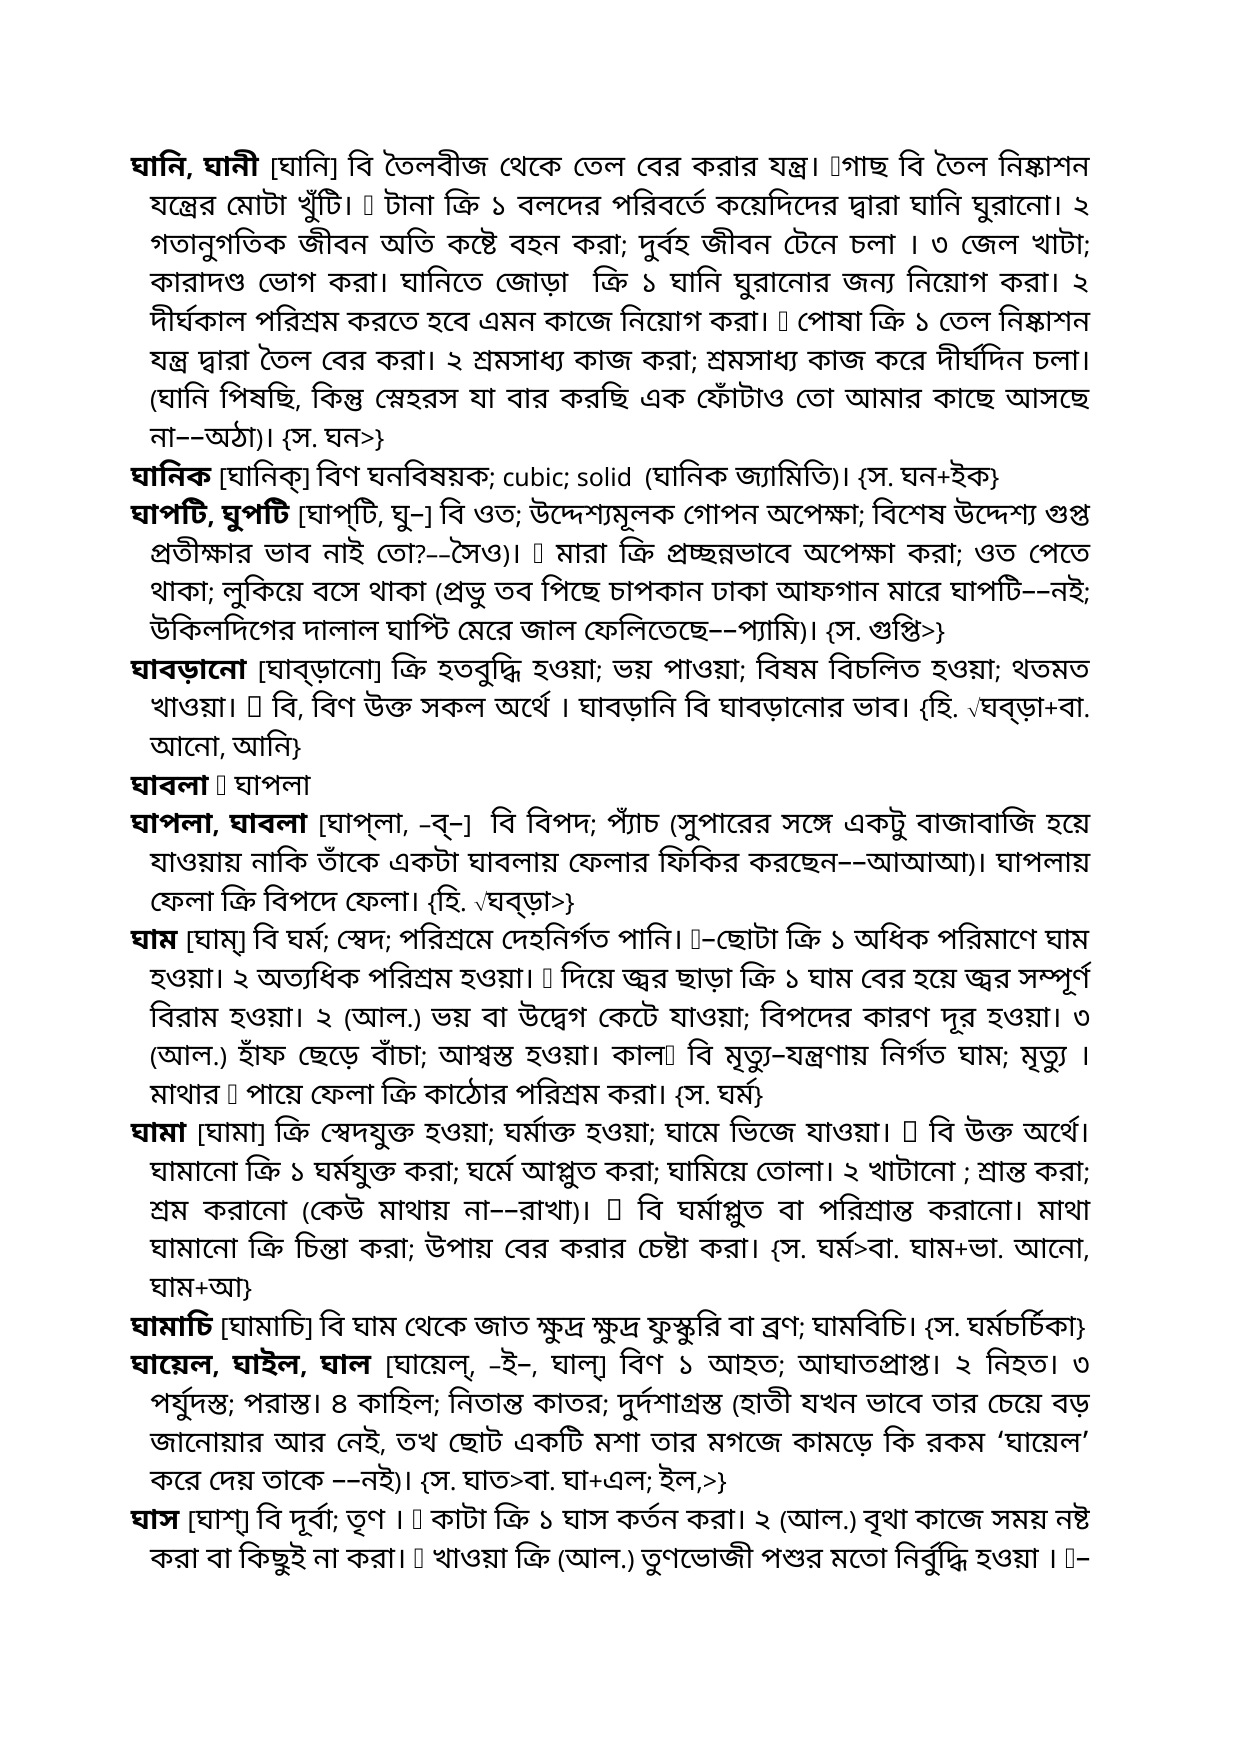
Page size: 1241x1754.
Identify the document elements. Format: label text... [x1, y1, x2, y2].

text ঘামাচি [ঘামাচি] বি ঘাম থেকে জাত ক্ষুদ্র ক্ষুদ্র ফুস্কুরি বা ব্রণ; ঘামবিচি। {স. ঘর্মচর্চিকা} [131, 1309, 1090, 1348]
text ঘামা [ঘামা] ক্রি স্বেদযুক্ত হওয়া; ঘর্মাক্ত হওয়া; ঘামে ভিজে যাওয়া। বি উক্ত অর্থে। ঘামানো ক্রি ১ ঘর্মযুক্ত করা; ঘর্মে আপ্লুত করা; ঘামিয়ে তোলা। ২ খাটানো ; শ্রান্ত করা; শ্রম করানো (কেউ মাথায় না––রাখা)। বি ঘর্মাপ্লুত বা পরিশ্রান্ত করানো। মাথা ঘামানো ক্রি চিন্তা করা; উপায় বের করার চেষ্টা করা। {স. ঘর্ম>বা. ঘাম+ভা. আনো, ঘাম+আ} [131, 1116, 1090, 1309]
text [131, 1503, 1090, 1580]
text ঘাম [ঘাম্‌] বি ঘর্ম; স্বেদ; পরিশ্রমে দেহনির্গত পানি। –ছোটা ক্রি ১ অধিক পরিমাণে ঘাম হওয়া। ২ অত্যধিক পরিশ্রম হওয়া। দিয়ে জ্বর ছাড়া ক্রি ১ ঘাম বের হয়ে জ্বর সম্পূর্ণ বিরাম হওয়া। ২ (আল.) ভয় বা উদ্বেগ কেটে যাওয়া; বিপদের কারণ দূর হওয়া। ৩ (আল.) হাঁফ ছেড়ে বাঁচা; আশ্বস্ত হওয়া। কাল বি মৃত্যু–যন্ত্রণায় নির্গত ঘাম; মৃত্যু । মাথার পায়ে ফেলা ক্রি কাঠোর পরিশ্রম করা। {স. ঘর্ম} [131, 923, 1090, 1116]
text ঘানি, ঘানী [ঘানি] বি তৈলবীজ থেকে তেল বের করার যন্ত্র। গাছ বি তৈল নিষ্কাশন যন্ত্রের মোটা খুঁটি। টানা ক্রি ১ বলদের পরিবর্তে কয়েদিদের দ্বারা ঘানি ঘুরানো। ২ গতানুগতিক জীবন অতি কষ্টে বহন করা; দুর্বহ জীবন টেনে চলা । ৩ জেল খাটা; কারাদণ্ড ভোগ করা। ঘানিতে জোড়া ক্রি ১ ঘানি ঘুরানোর জন্য নিয়োগ করা। ২ দীর্ঘকাল পরিশ্রম করতে হবে এমন কাজে নিয়োগ করা। পোষা ক্রি ১ তেল নিষ্কাশন যন্ত্র দ্বারা তৈল বের করা। ২ শ্রমসাধ্য কাজ করা; শ্রমসাধ্য কাজ করে দীর্ঘদিন চলা। (ঘানি পিষছি, কিন্তু স্নেহরস যা বার করছি এক ফোঁটাও তো আমার কাছে আসছে না––অঠা)। {স. ঘন>} [131, 150, 1090, 459]
text ঘাপলা, ঘাবলা [ঘাপ্‌লা, –ব্‌–] বি বিপদ; প্যাঁচ (সুপারের সঙ্গে একটু বাজাবাজি হয়ে যাওয়ায় নাকি তাঁকে একটা ঘাবলায় ফেলার ফিকির করছেন––আআআ)। ঘাপলায় ফেলা ক্রি বিপদে ফেলা। {হি. ঘব্‌ড়া>} [131, 807, 1090, 923]
text ঘায়েল, ঘাইল, ঘাল [ঘায়েল্‌, –ই–, ঘাল্‌] বিণ ১ আহত; আঘাতপ্রাপ্ত। ২ নিহত। ৩ পর্যুদস্ত; পরাস্ত। ৪ কাহিল; নিতান্ত কাতর; দুর্দশাগ্রস্ত (হাতী যখন ভাবে তার চেয়ে বড় জানোয়ার আর নেই, তখ ছোট একটি মশা তার মগজে কামড়ে কি রকম ‘ঘায়েল’ করে দেয় তাকে ––নই)। {স. ঘাত>বা. ঘা+এল; ইল,>} [131, 1348, 1090, 1503]
text ঘাপটি, ঘুপটি [ঘাপ্‌টি, ঘু–] বি ওত; উদ্দেশ্যমূলক গোপন অপেক্ষা; বিশেষ উদ্দেশ্য গুপ্ত প্রতীক্ষার ভাব নাই তো?––সৈও)। মারা ক্রি প্রচ্ছন্নভাবে অপেক্ষা করা; ওত পেতে থাকা; লুকিয়ে বসে থাকা (প্রভু তব পিছে চাপকান ঢাকা আফগান মারে ঘাপটি––নই; উকিলদিগের দালাল ঘাপ্টি মেরে জাল ফেলিতেছে––প্যামি)। {স. গুপ্তি>} [131, 498, 1090, 652]
text ঘাবড়ানো [ঘাব্‌ড়ানো] ক্রি হতবুদ্ধি হওয়া; ভয় পাওয়া; বিষম বিচলিত হওয়া; থতমত খাওয়া। বি, বিণ উক্ত সকল অর্থে । ঘাবড়ানি বি ঘাবড়ানোর ভাব। {হি. ঘব্‌ড়া+বা. আনো, আনি} [131, 652, 1090, 768]
text ঘানিক [ঘানিক্‌] বিণ ঘনবিষয়ক; cubic; solid (ঘানিক জ্যামিতি)। {স. ঘন+ইক} [131, 459, 1090, 498]
text ঘাবলা ঘাপলা [131, 768, 1090, 807]
